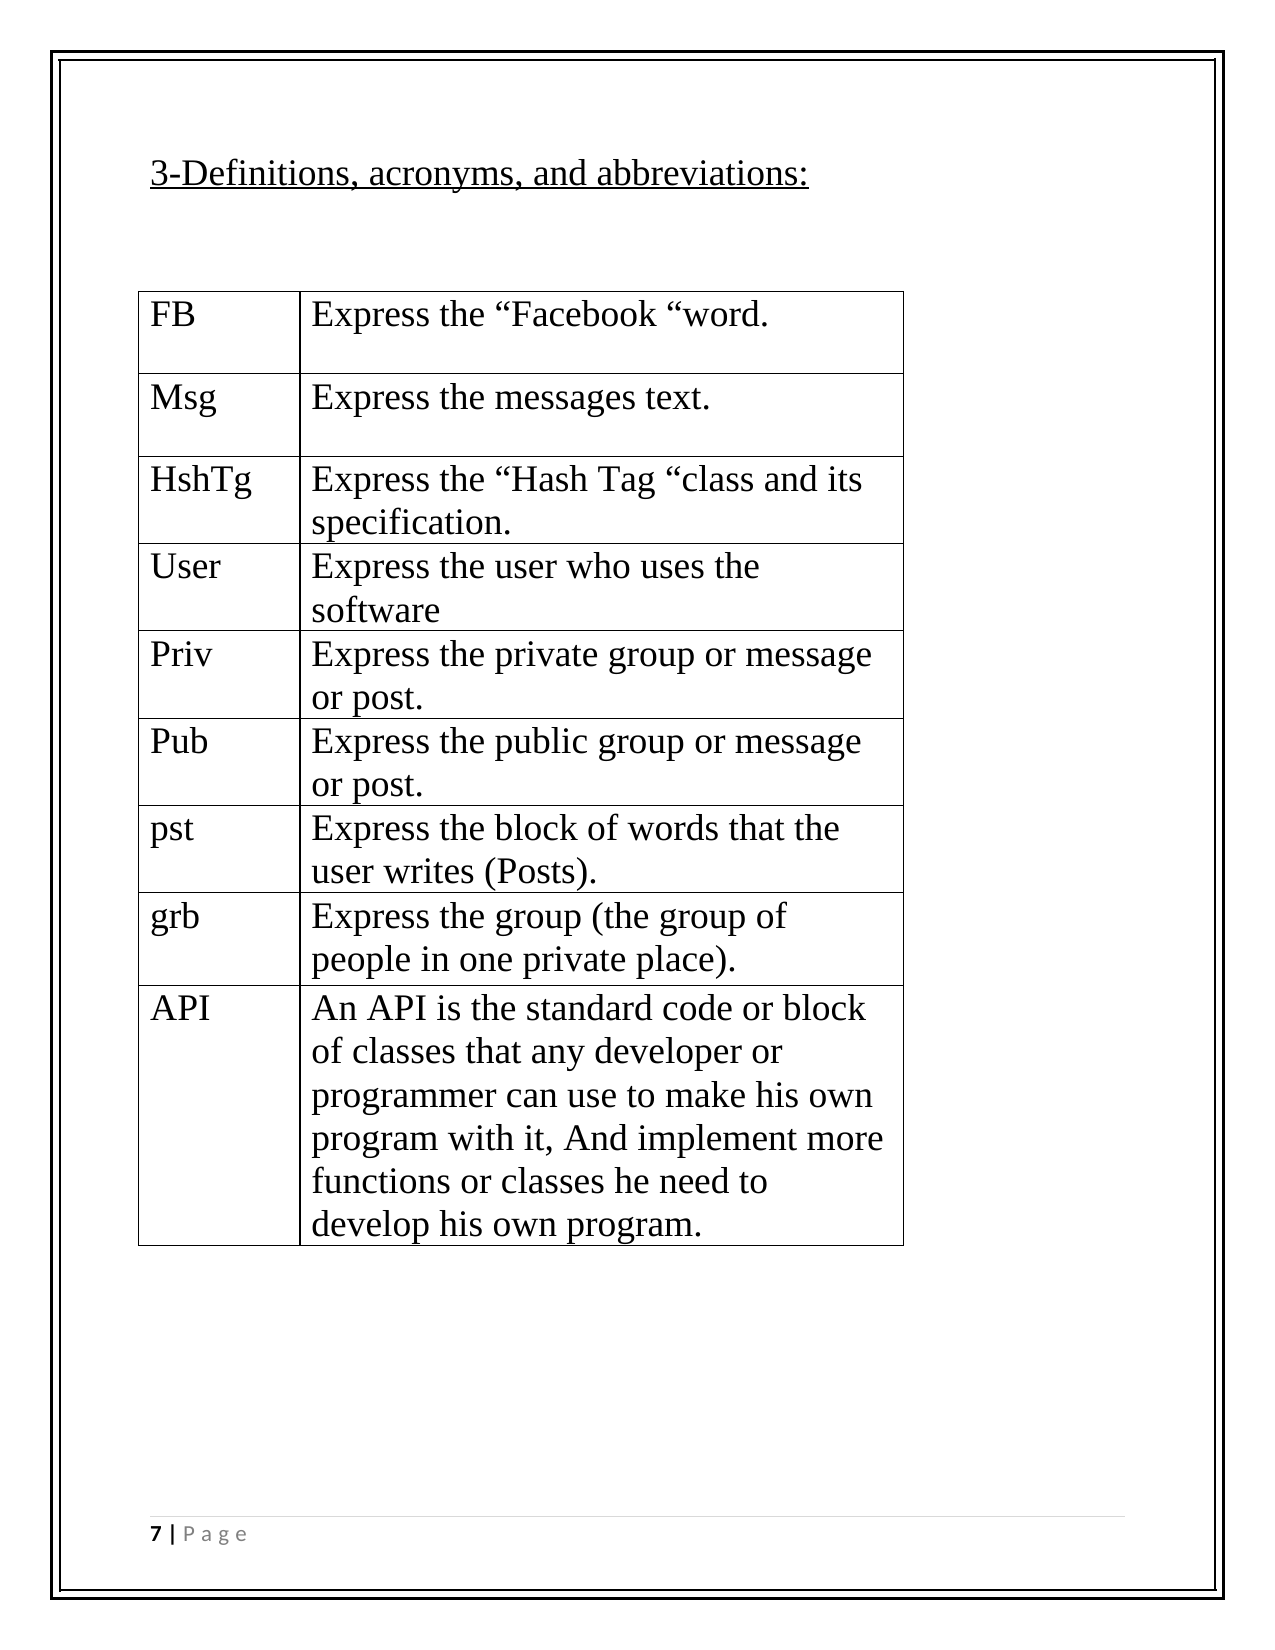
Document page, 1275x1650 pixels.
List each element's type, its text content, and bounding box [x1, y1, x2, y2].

table_cell Pub [139, 719, 299, 805]
table_header FB [139, 292, 299, 373]
table_header Express the “Facebook “word. [301, 292, 903, 373]
table_cell Express the messages text. [301, 374, 903, 456]
table_cell API [139, 986, 299, 1244]
table_cell Express the public group or message or post. [301, 719, 903, 805]
table_cell Msg [139, 374, 299, 456]
table_cell Express the private group or message or post. [301, 631, 903, 717]
table_cell Express the user who uses the software [301, 544, 903, 630]
table_cell HshTg [139, 457, 299, 543]
table_cell Express the “Hash Tag “class and its specification. [301, 457, 903, 543]
table_cell grb [139, 893, 299, 985]
table_cell Express the block of words that the user writes (Posts). [301, 806, 903, 892]
table_cell An API is the standard code or block of classes that any developer or programmer can use to make his own program with it, And implement more functions or classes he need to develop his own program. [301, 986, 903, 1244]
text 3-Definitions, acronyms, and abbreviations: [150, 150, 1125, 193]
table_cell Priv [139, 631, 299, 717]
table_cell Express the group (the group of people in one private place). [301, 893, 903, 985]
table_cell User [139, 544, 299, 630]
table_cell pst [139, 806, 299, 892]
